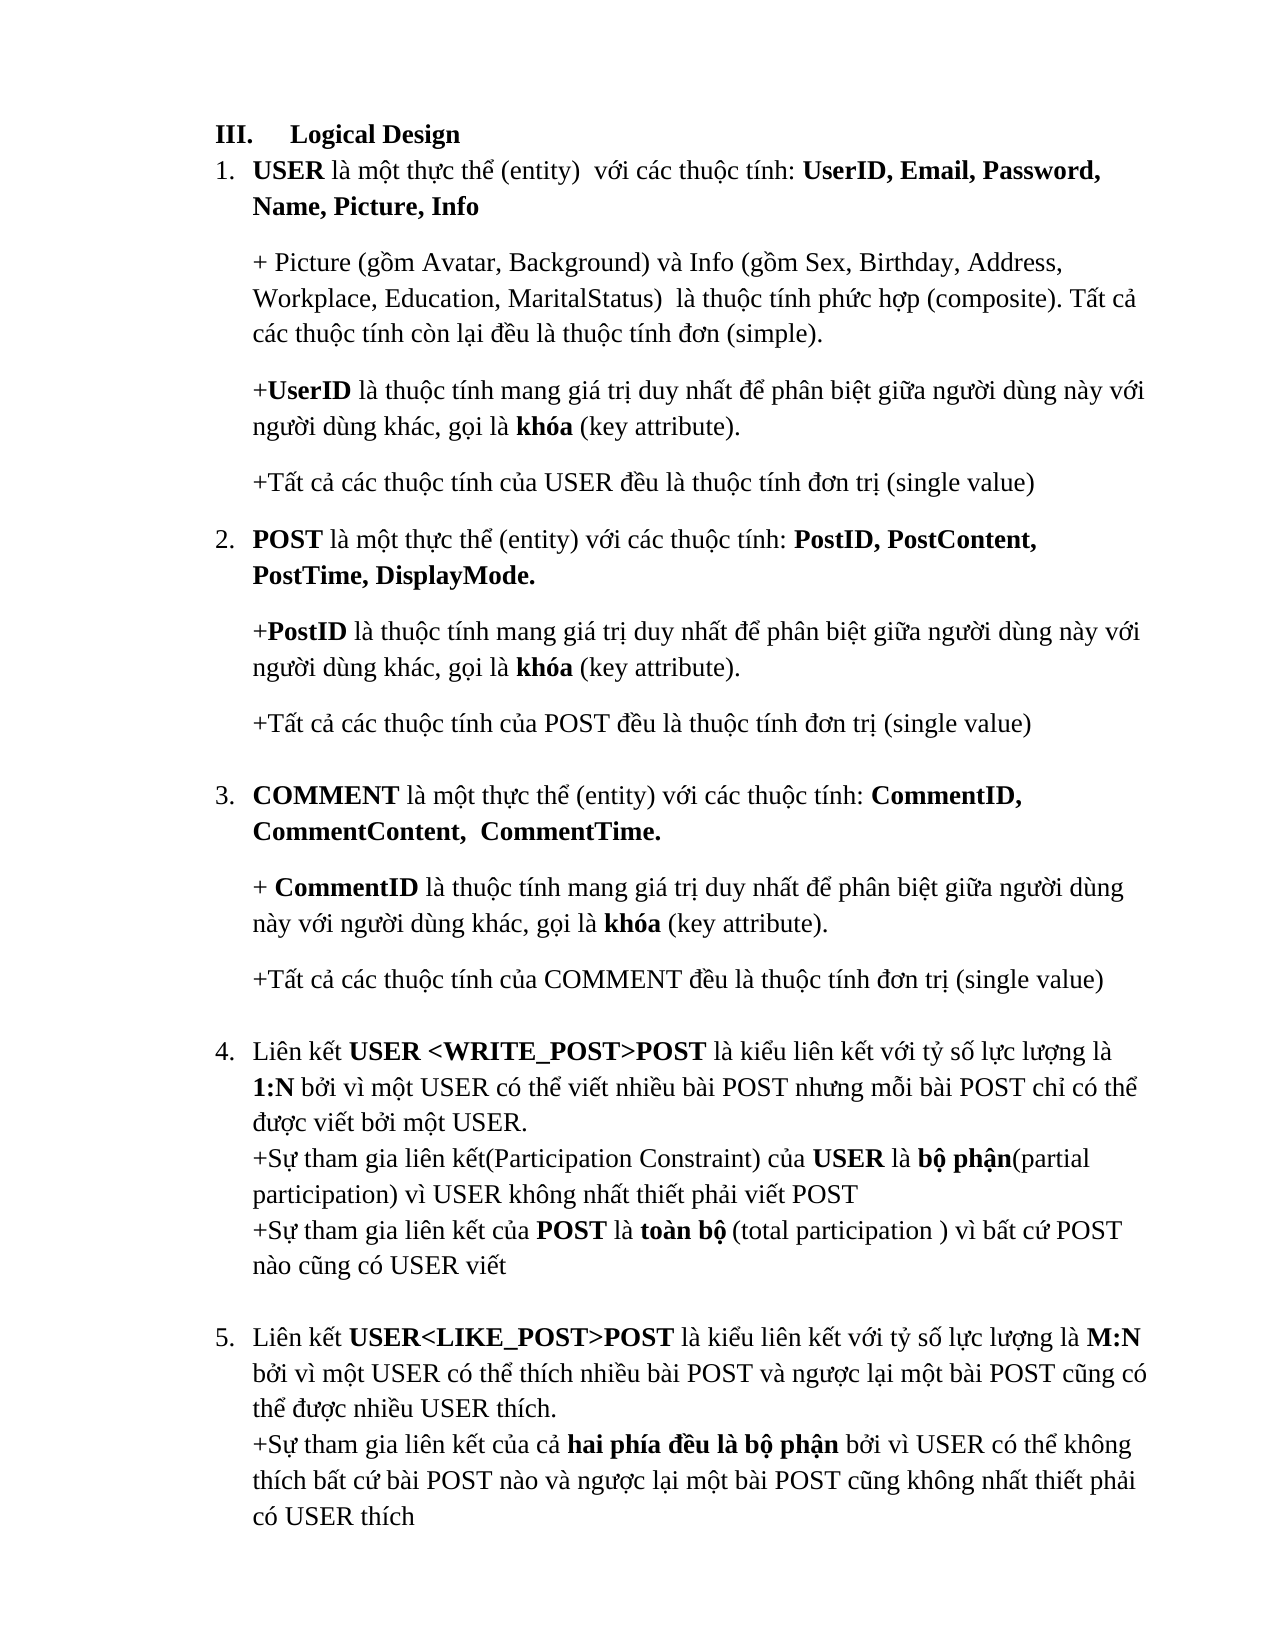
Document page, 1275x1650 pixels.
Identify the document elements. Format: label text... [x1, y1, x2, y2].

list Logical Design [215, 118, 1157, 149]
text +UserID là thuộc tính mang giá trị duy nhất để phân biệt giữa người dùng này với người dùng khác, gọi là khóa (key attribute). [252, 374, 1157, 441]
list COMMENT là một thực thể (entity) với các thuộc tính: CommentID, CommentContent, CommentTime. [215, 779, 1157, 846]
text +PostID là thuộc tính mang giá trị duy nhất để phân biệt giữa người dùng này với người dùng khác, gọi là khóa (key attribute). [252, 615, 1157, 682]
list +Sự tham gia liên kết(Participation Constraint) của USER là bộ phận(partial participation) vì USER không nhất thiết phải viết POST [252, 1142, 1157, 1209]
list Liên kết USER <WRITE_POST>POST là kiểu liên kết với tỷ số lực lượng là 1:N bởi vì một USER có thể viết nhiều bài POST nhưng mỗi bài POST chỉ có thể được viết bởi một USER. [215, 1035, 1157, 1138]
text + CommentID là thuộc tính mang giá trị duy nhất để phân biệt giữa người dùng này với người dùng khác, gọi là khóa (key attribute). [252, 871, 1157, 938]
list +Tất cả các thuộc tính của POST đều là thuộc tính đơn trị (single value) [252, 708, 1157, 739]
text + Picture (gồm Avatar, Background) và Info (gồm Sex, Birthday, Address, Workplace, Education, MaritalStatus) là thuộc tính phức hợp (composite). Tất cả các thuộc tính còn lại đều là thuộc tính đơn (simple). [252, 246, 1157, 349]
list +Tất cả các thuộc tính của COMMENT đều là thuộc tính đơn trị (single value) [252, 964, 1157, 995]
list +Sự tham gia liên kết của POST là toàn bộ (total participation ) vì bất cứ POST nào cũng có USER viết [252, 1214, 1157, 1281]
list +Sự tham gia liên kết của cả hai phía đều là bộ phận bởi vì USER có thể không thích bất cứ bài POST nào và ngược lại một bài POST cũng không nhất thiết phải có USER thích [252, 1428, 1157, 1531]
list USER là một thực thể (entity) với các thuộc tính: UserID, Email, Password, Name, Picture, Info [215, 154, 1157, 221]
list POST là một thực thể (entity) với các thuộc tính: PostID, PostContent, PostTime, DisplayMode. [215, 523, 1157, 590]
text +Tất cả các thuộc tính của USER đều là thuộc tính đơn trị (single value) [252, 466, 1157, 498]
list Liên kết USER<LIKE_POST>POST là kiểu liên kết với tỷ số lực lượng là M:N bởi vì một USER có thể thích nhiều bài POST và ngược lại một bài POST cũng có thể được nhiều USER thích. [215, 1321, 1157, 1423]
